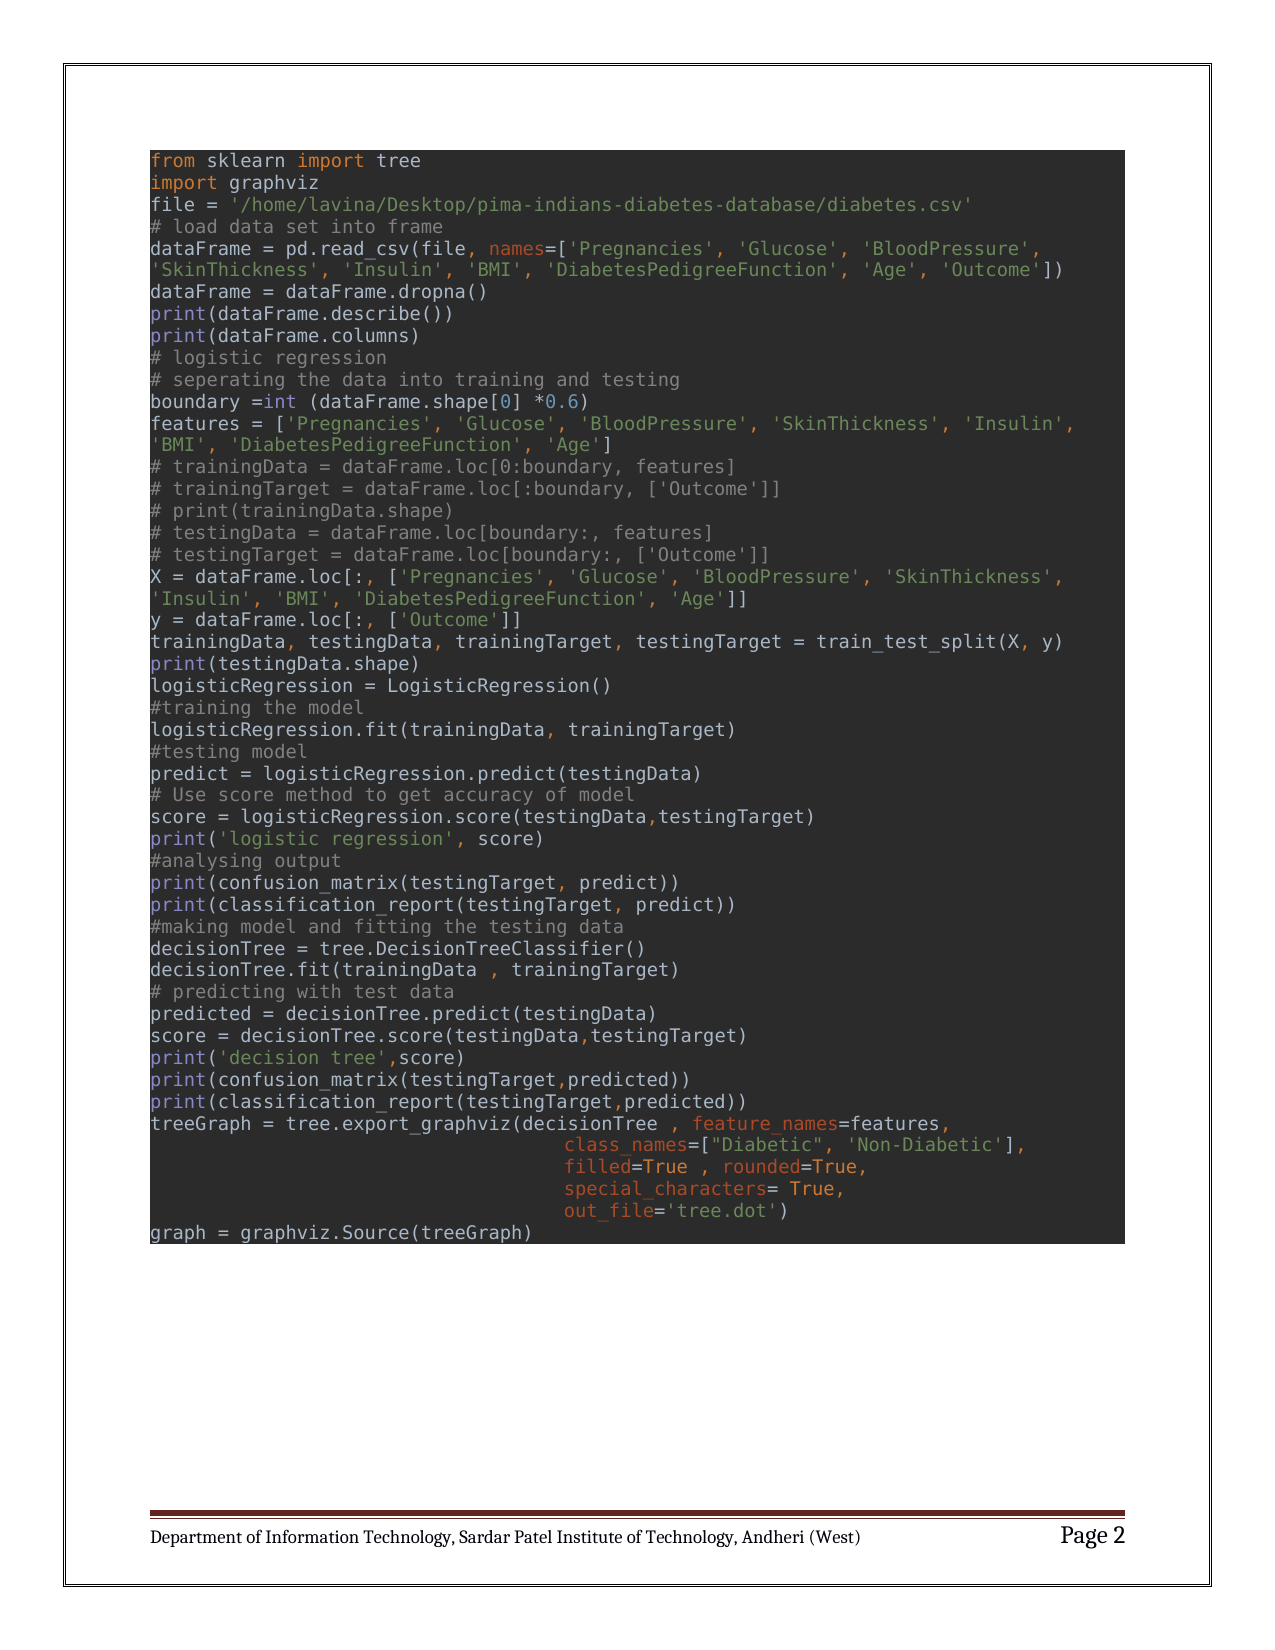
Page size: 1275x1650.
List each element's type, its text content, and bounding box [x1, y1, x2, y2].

text print(confusion_matrix(testingTarget, predict)) [150, 872, 1125, 894]
text predicted = decisionTree.predict(testingData) [150, 1003, 1125, 1025]
text # load data set into frame [150, 216, 1125, 237]
text #training the model [150, 697, 1125, 719]
text # trainingData = dataFrame.loc[0:boundary, features] [150, 456, 1125, 478]
text decisionTree = tree.DecisionTreeClassifier() [150, 937, 1125, 959]
text #analysing output [150, 850, 1125, 872]
text print(classification_report(testingTarget, predict)) [150, 894, 1125, 916]
text y = dataFrame.loc[:, ['Outcome']] [150, 609, 1125, 631]
text #testing model [150, 741, 1125, 762]
text features = ['Pregnancies', 'Glucose', 'BloodPressure', 'SkinThickness', 'Insulin', 'BMI', 'DiabetesPedigreeFunction', 'Age'] [150, 412, 1125, 456]
text print(classification_report(testingTarget,predicted)) [150, 1091, 1125, 1112]
text predict = logisticRegression.predict(testingData) [150, 762, 1125, 784]
text # predicting with test data [150, 981, 1125, 1003]
text decisionTree.fit(trainingData , trainingTarget) [150, 959, 1125, 981]
text # trainingTarget = dataFrame.loc[:boundary, ['Outcome']] [150, 478, 1125, 500]
text print(testingData.shape) [150, 653, 1125, 675]
text from sklearn import tree [150, 150, 1125, 172]
text # print(trainingData.shape) [150, 500, 1125, 522]
text # logistic regression [150, 347, 1125, 369]
text class_names=["Diabetic", 'Non-Diabetic'], [150, 1134, 1125, 1156]
text dataFrame = pd.read_csv(file, names=['Pregnancies', 'Glucose', 'BloodPressure', 'SkinThickness', 'Insulin', 'BMI', 'DiabetesPedigreeFunction', 'Age', 'Outcome']) [150, 237, 1125, 281]
text import graphviz [150, 172, 1125, 194]
text print(dataFrame.describe()) [150, 303, 1125, 325]
text dataFrame = dataFrame.dropna() [150, 281, 1125, 303]
text filled=True , rounded=True, [150, 1156, 1125, 1178]
text trainingData, testingData, trainingTarget, testingTarget = train_test_split(X, y) [150, 631, 1125, 653]
text score = decisionTree.score(testingData,testingTarget) [150, 1025, 1125, 1047]
text treeGraph = tree.export_graphviz(decisionTree , feature_names=features, [150, 1112, 1125, 1134]
text # seperating the data into training and testing [150, 369, 1125, 391]
text logisticRegression.fit(trainingData, trainingTarget) [150, 719, 1125, 741]
text print(confusion_matrix(testingTarget,predicted)) [150, 1069, 1125, 1091]
text #making model and fitting the testing data [150, 916, 1125, 937]
text boundary =int (dataFrame.shape[0] *0.6) [150, 391, 1125, 412]
text out_file='tree.dot') [150, 1200, 1125, 1222]
text graph = graphviz.Source(treeGraph) [150, 1222, 1125, 1244]
text X = dataFrame.loc[:, ['Pregnancies', 'Glucose', 'BloodPressure', 'SkinThickness', 'Insulin', 'BMI', 'DiabetesPedigreeFunction', 'Age']] [150, 566, 1125, 609]
text special_characters= True, [150, 1178, 1125, 1200]
text # testingTarget = dataFrame.loc[boundary:, ['Outcome']] [150, 544, 1125, 566]
text # testingData = dataFrame.loc[boundary:, features] [150, 522, 1125, 544]
text print('decision tree',score) [150, 1047, 1125, 1069]
text score = logisticRegression.score(testingData,testingTarget) [150, 806, 1125, 828]
text file = '/home/lavina/Desktop/pima-indians-diabetes-database/diabetes.csv' [150, 194, 1125, 216]
text print('logistic regression', score) [150, 828, 1125, 850]
text print(dataFrame.columns) [150, 325, 1125, 347]
text # Use score method to get accuracy of model [150, 784, 1125, 806]
text logisticRegression = LogisticRegression() [150, 675, 1125, 697]
